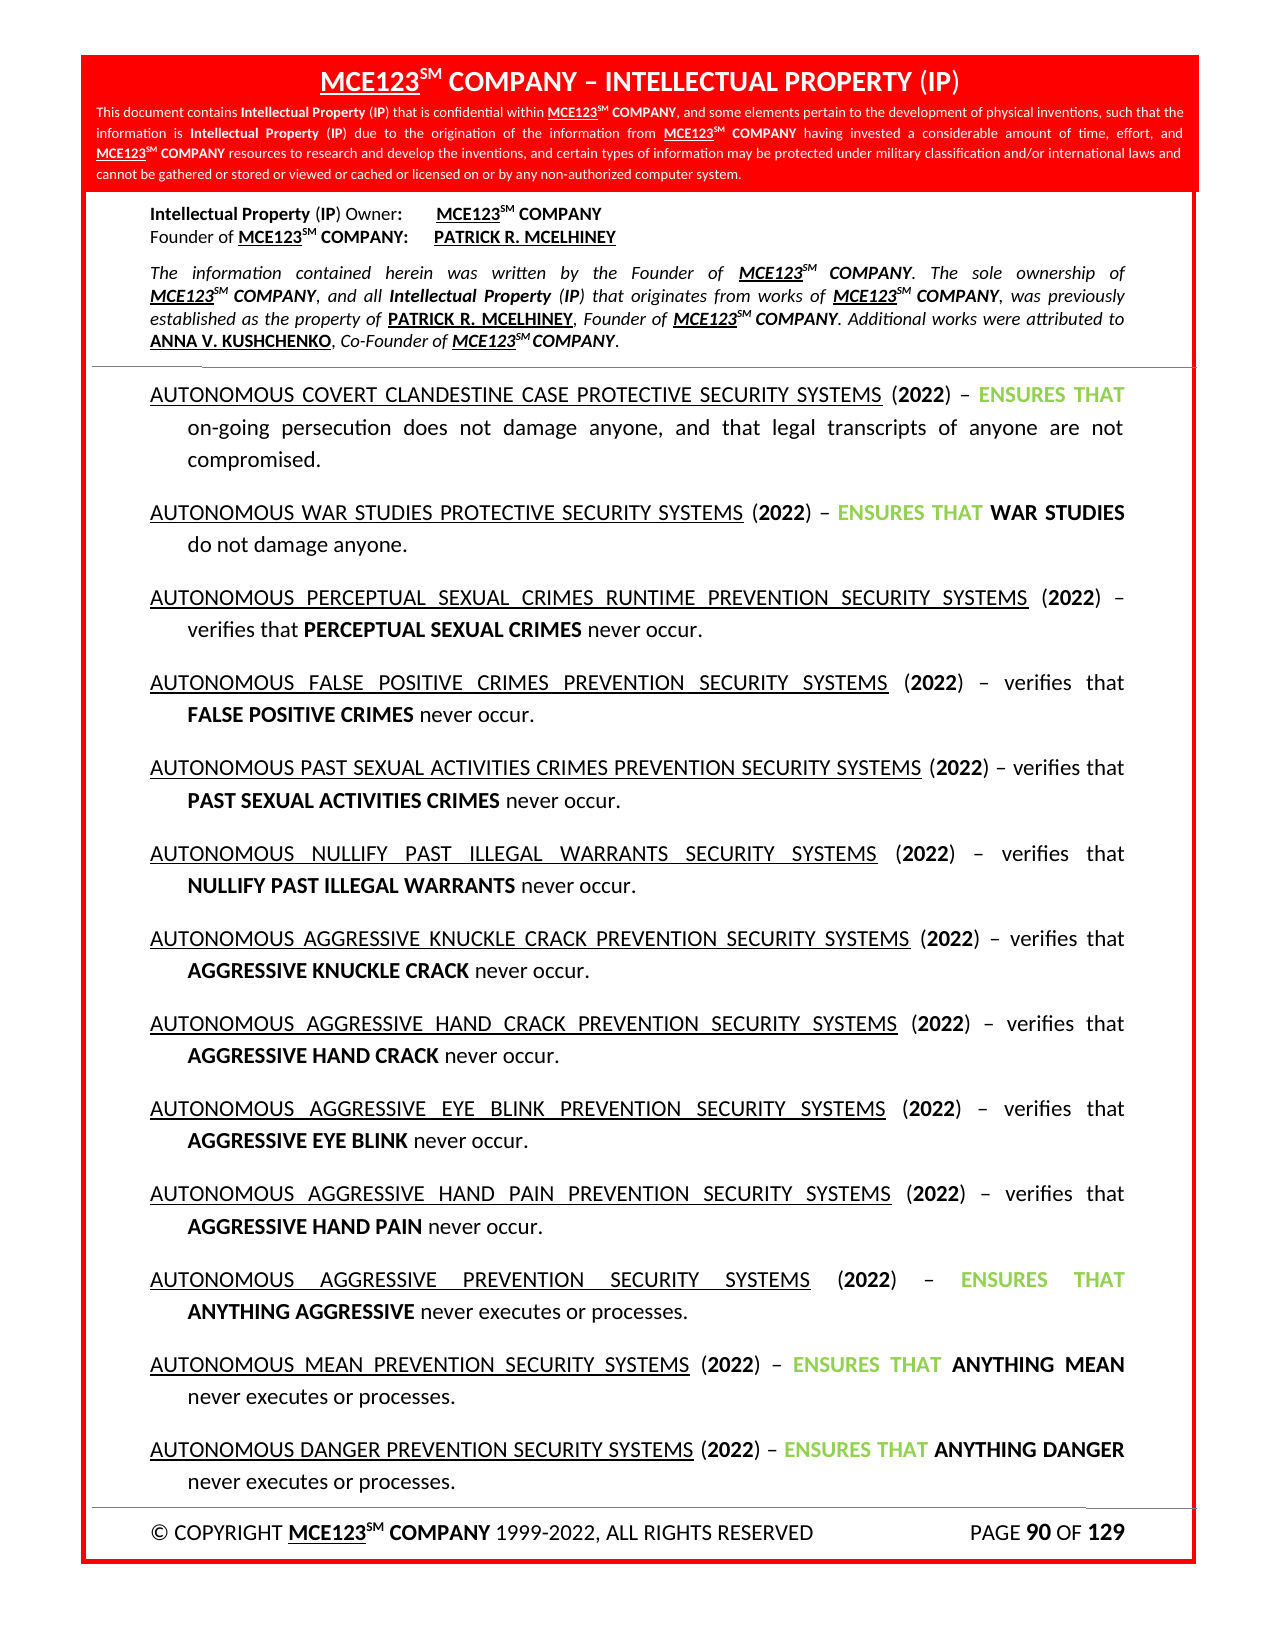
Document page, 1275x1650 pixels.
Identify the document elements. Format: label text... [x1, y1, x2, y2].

text AUTONOMOUS PERCEPTUAL SEXUAL CRIMES RUNTIME PREVENTION SECURITY SYSTEMS (2022) – verifies that PERCEPTUAL SEXUAL CRIMES never occur. [150, 583, 1125, 643]
text AUTONOMOUS DANGER PREVENTION SECURITY SYSTEMS (2022) – ENSURES THAT ANYTHING DANGER never executes or processes. [150, 1435, 1125, 1495]
text AUTONOMOUS AGGRESSIVE KNUCKLE CRACK PREVENTION SECURITY SYSTEMS (2022) – verifies that AGGRESSIVE KNUCKLE CRACK never occur. [150, 924, 1125, 984]
text AUTONOMOUS WAR STUDIES PROTECTIVE SECURITY SYSTEMS (2022) – ENSURES THAT WAR STUDIES do not damage anyone. [150, 498, 1125, 558]
text AUTONOMOUS MEAN PREVENTION SECURITY SYSTEMS (2022) – ENSURES THAT ANYTHING MEAN never executes or processes. [150, 1350, 1125, 1410]
text AUTONOMOUS PAST SEXUAL ACTIVITIES CRIMES PREVENTION SECURITY SYSTEMS (2022) – verifies that PAST SEXUAL ACTIVITIES CRIMES never occur. [150, 753, 1125, 814]
text AUTONOMOUS FALSE POSITIVE CRIMES PREVENTION SECURITY SYSTEMS (2022) – verifies that FALSE POSITIVE CRIMES never occur. [150, 668, 1125, 728]
text AUTONOMOUS AGGRESSIVE PREVENTION SECURITY SYSTEMS (2022) – ENSURES THAT ANYTHING AGGRESSIVE never executes or processes. [150, 1265, 1125, 1325]
text AUTONOMOUS NULLIFY PAST ILLEGAL WARRANTS SECURITY SYSTEMS (2022) – verifies that NULLIFY PAST ILLEGAL WARRANTS never occur. [150, 839, 1125, 899]
text AUTONOMOUS AGGRESSIVE HAND CRACK PREVENTION SECURITY SYSTEMS (2022) – verifies that AGGRESSIVE HAND CRACK never occur. [150, 1009, 1125, 1069]
text AUTONOMOUS AGGRESSIVE EYE BLINK PREVENTION SECURITY SYSTEMS (2022) – verifies that AGGRESSIVE EYE BLINK never occur. [150, 1094, 1125, 1154]
text AUTONOMOUS COVERT CLANDESTINE CASE PROTECTIVE SECURITY SYSTEMS (2022) – ENSURES THAT on-going persecution does not damage anyone, and that legal transcripts of anyone are not compromised. [150, 381, 1125, 473]
text AUTONOMOUS AGGRESSIVE HAND PAIN PREVENTION SECURITY SYSTEMS (2022) – verifies that AGGRESSIVE HAND PAIN never occur. [150, 1179, 1125, 1240]
